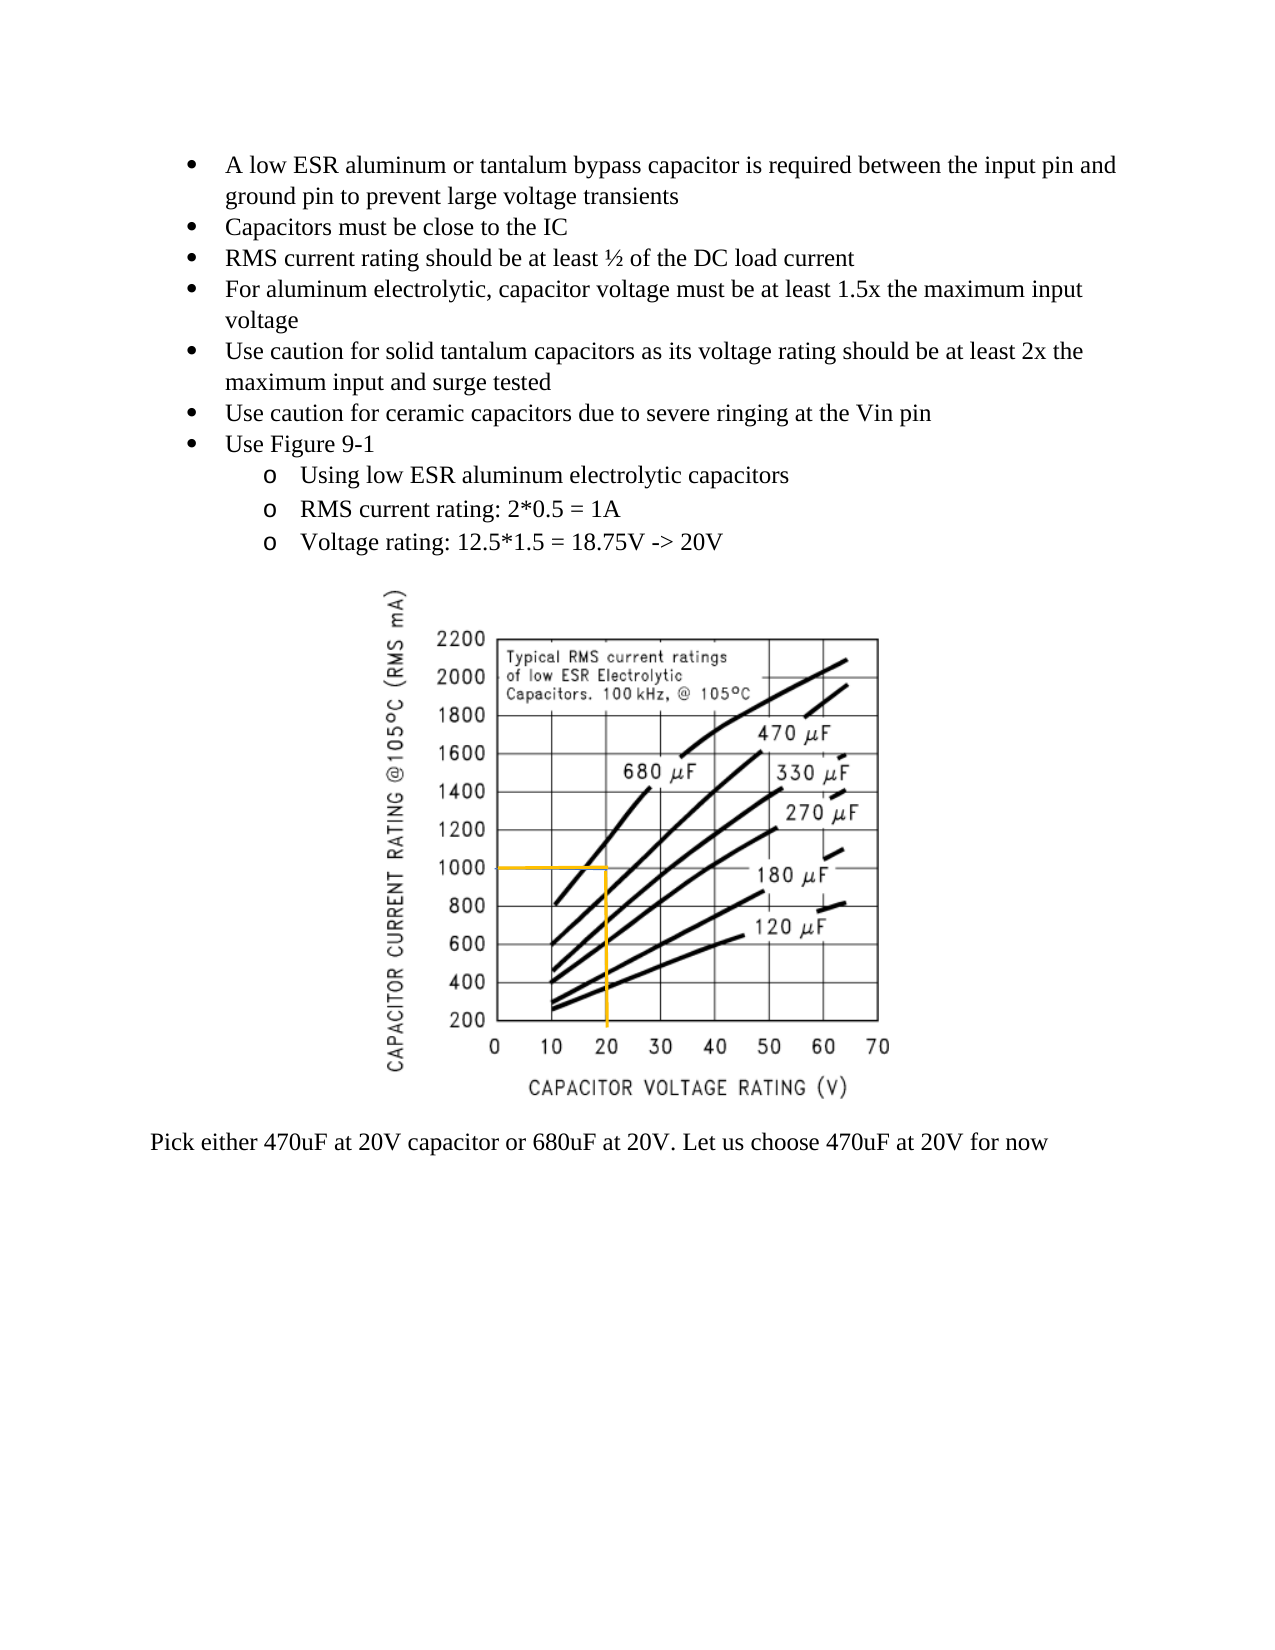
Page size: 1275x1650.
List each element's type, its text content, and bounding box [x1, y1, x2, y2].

list Voltage rating: 12.5*1.5 = 18.75V -> 20V [262, 527, 1125, 558]
list Capacitors must be close to the IC [187, 212, 1125, 241]
list A low ESR aluminum or tantalum bypass capacitor is required between the input pin and ground pin to prevent large voltage transients [187, 150, 1125, 210]
list For aluminum electrolytic, capacitor voltage must be at least 1.5x the maximum input voltage [187, 274, 1125, 334]
picture [331, 576, 944, 1109]
list Use Figure 9-1 [187, 429, 1125, 458]
list RMS current rating: 2*0.5 = 1A [262, 494, 1125, 524]
list Use caution for ceramic capacitors due to severe ringing at the Vin pin [187, 398, 1125, 427]
text Pick either 470uF at 20V capacitor or 680uF at 20V. Let us choose 470uF at 20V for now [150, 1127, 1125, 1156]
list Use caution for solid tantalum capacitors as its voltage rating should be at least 2x the maximum input and surge tested [187, 336, 1125, 396]
list Using low ESR aluminum electrolytic capacitors [262, 460, 1125, 491]
list RMS current rating should be at least ½ of the DC load current [187, 243, 1125, 272]
